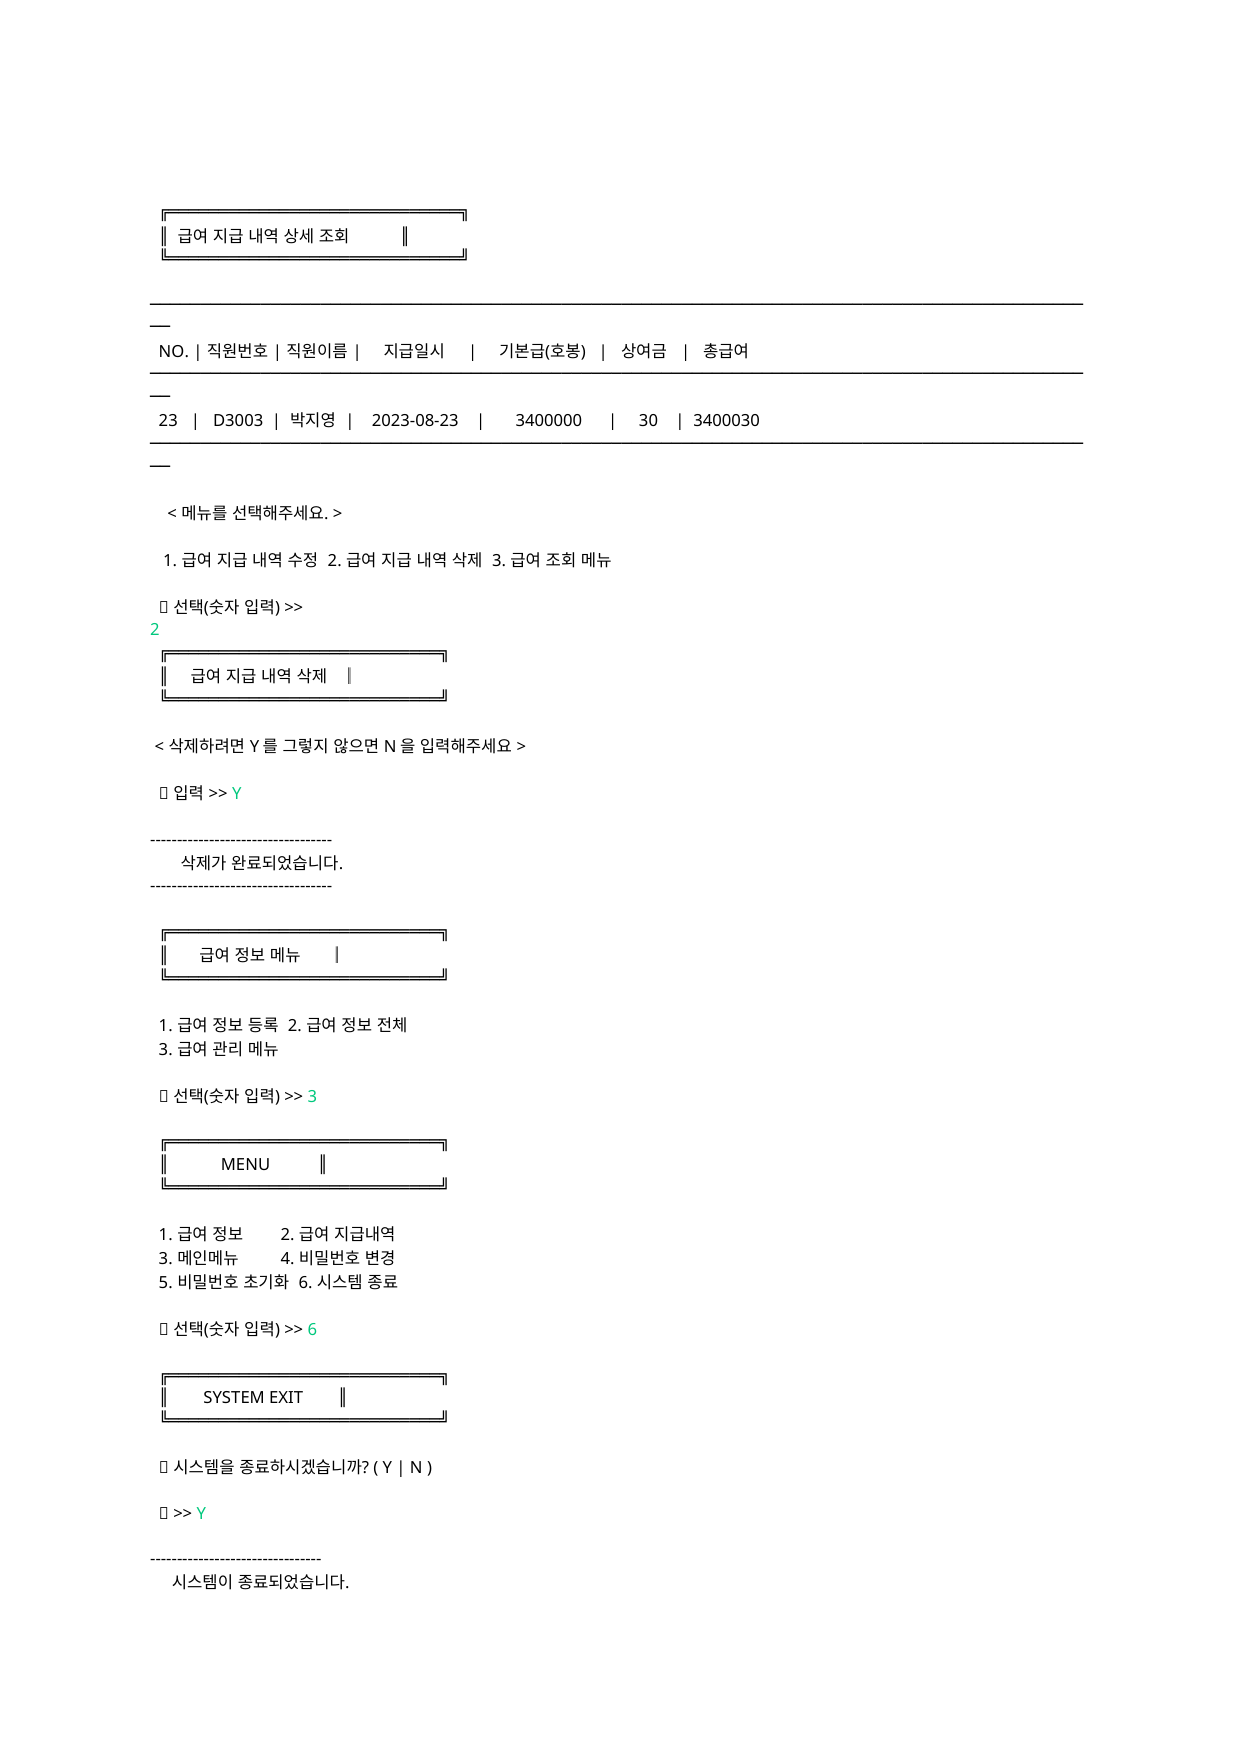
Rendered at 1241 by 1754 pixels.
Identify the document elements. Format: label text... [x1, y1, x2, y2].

text ╚═══════════════════════════╝ [150, 688, 1090, 710]
text 💡 선택(숫자 입력) >> [150, 594, 1090, 618]
text 1. 급여 지급 내역 수정 2. 급여 지급 내역 삭제 3. 급여 조회 메뉴 [150, 547, 1090, 571]
text ╚═══════════════════════════╝ [150, 966, 1090, 989]
text 💡 시스템을 종료하시겠습니까? ( Y | N ) [150, 1454, 1090, 1478]
text ║ 급여 정보 메뉴 ║ [150, 942, 1090, 966]
text 💡 입력 >> Y [150, 780, 1090, 804]
text ╔═════════════════════════════╗ [150, 200, 1090, 223]
text ╚═════════════════════════════╝ [150, 247, 1090, 269]
text ║ 급여 지급 내역 삭제 ║ [150, 663, 1090, 688]
text ─────────────────────────────────────────────────────────────────────────────────────────────── [150, 432, 1090, 477]
text 3. 메인메뉴 4. 비밀번호 변경 [150, 1245, 1090, 1269]
text ---------------------------------- [150, 827, 1090, 850]
text 1. 급여 정보 2. 급여 지급내역 [150, 1221, 1090, 1245]
text -------------------------------- [150, 1547, 1090, 1569]
text ╔═══════════════════════════╗ [150, 1363, 1090, 1386]
text 💡 선택(숫자 입력) >> 6 [150, 1316, 1090, 1341]
text 3. 급여 관리 메뉴 [150, 1036, 1090, 1060]
text 삭제가 완료되었습니다. [150, 850, 1090, 874]
text ╔═══════════════════════════╗ [150, 919, 1090, 942]
text 2 [150, 618, 1090, 641]
text 시스템이 종료되었습니다. [150, 1569, 1090, 1594]
text ─────────────────────────────────────────────────────────────────────────────────────────────── [150, 362, 1090, 407]
text ╔═══════════════════════════╗ [150, 641, 1090, 663]
text < 메뉴를 선택해주세요. > [150, 500, 1090, 524]
text ╚═══════════════════════════╝ [150, 1409, 1090, 1432]
text 💡 선택(숫자 입력) >> 3 [150, 1083, 1090, 1107]
text 5. 비밀번호 초기화 6. 시스템 종료 [150, 1269, 1090, 1294]
text ║ 급여 지급 내역 상세 조회 ║ [150, 223, 1090, 247]
text ╔═══════════════════════════╗ [150, 1130, 1090, 1153]
text ║ SYSTEM EXIT ║ [150, 1386, 1090, 1409]
text 💡 >> Y [150, 1501, 1090, 1524]
text ╚═══════════════════════════╝ [150, 1176, 1090, 1198]
text 1. 급여 정보 등록 2. 급여 정보 전체 [150, 1012, 1090, 1036]
text NO. | 직원번호 | 직원이름 | 지급일시 | 기본급(호봉) | 상여금 | 총급여 [150, 338, 1090, 362]
text < 삭제하려면 Y를 그렇지 않으면 N을 입력해주세요 > [150, 733, 1090, 757]
text 23 | D3003 | 박지영 | 2023-08-23 | 3400000 | 30 | 3400030 [150, 407, 1090, 432]
text ║ MENU ║ [150, 1153, 1090, 1176]
text ---------------------------------- [150, 874, 1090, 897]
text ─────────────────────────────────────────────────────────────────────────────────────────────── [150, 292, 1090, 338]
